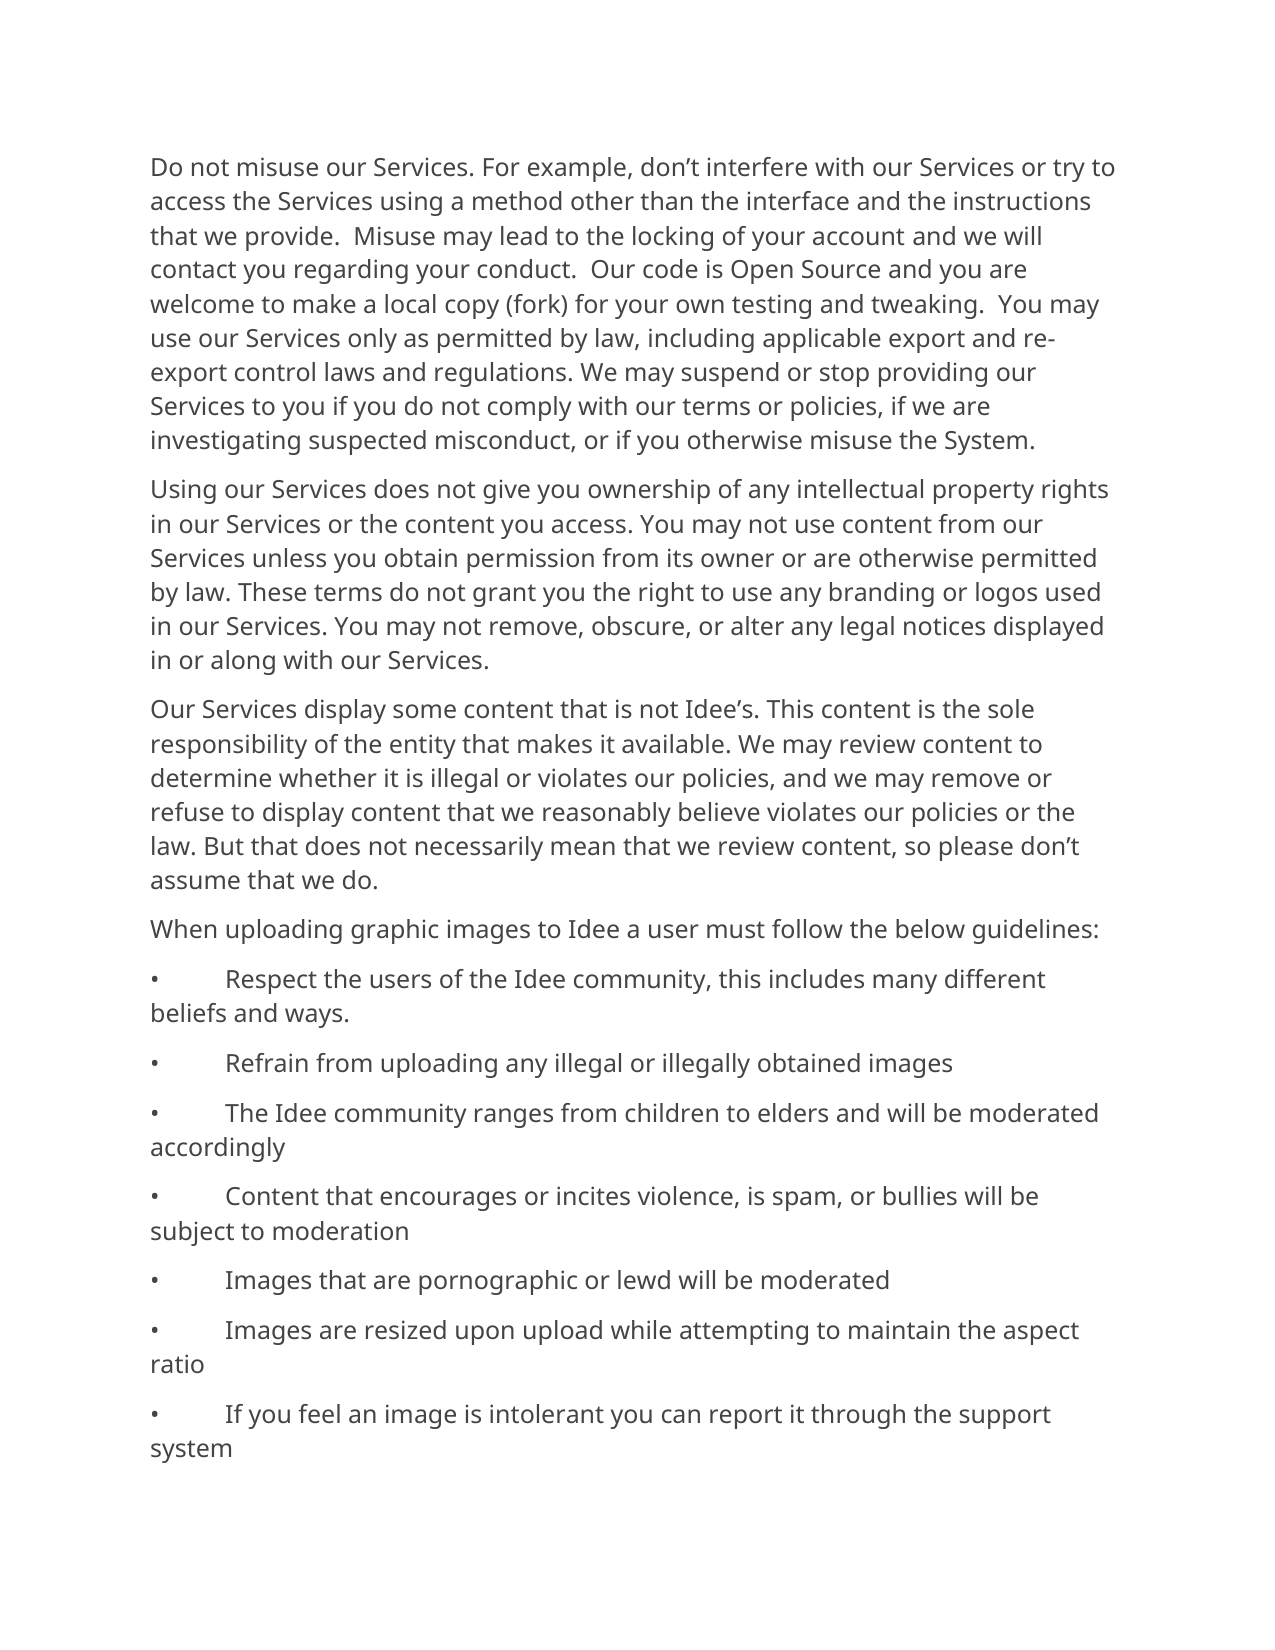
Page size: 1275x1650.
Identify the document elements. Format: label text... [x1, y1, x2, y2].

text When uploading graphic images to Idee a user must follow the below guidelines: [150, 912, 1125, 946]
text Do not misuse our Services. For example, don’t interfere with our Services or try to access the Services using a method other than the interface and the instructions that we provide. Misuse may lead to the locking of your account and we will contact you regarding your conduct. Our code is Open Source and you are welcome to make a local copy (fork) for your own testing and tweaking. You may use our Services only as permitted by law, including applicable export and re-export control laws and regulations. We may suspend or stop providing our Services to you if you do not comply with our terms or policies, if we are investigating suspected misconduct, or if you otherwise misuse the System. [150, 150, 1125, 457]
text • Content that encourages or incites violence, is spam, or bullies will be subject to moderation [150, 1179, 1125, 1247]
text Using our Services does not give you ownership of any intellectual property rights in our Services or the content you access. You may not use content from our Services unless you obtain permission from its owner or are otherwise permitted by law. These terms do not grant you the right to use any branding or logos used in our Services. You may not remove, obscure, or alter any legal notices displayed in or along with our Services. [150, 472, 1125, 677]
text Our Services display some content that is not Idee’s. This content is the sole responsibility of the entity that makes it available. We may review content to determine whether it is illegal or violates our policies, and we may remove or refuse to display content that we reasonably believe violates our policies or the law. But that does not necessarily mean that we review content, so please don’t assume that we do. [150, 692, 1125, 897]
text • Respect the users of the Idee community, this includes many different beliefs and ways. [150, 962, 1125, 1030]
text • The Idee community ranges from children to elders and will be moderated accordingly [150, 1095, 1125, 1163]
text • If you feel an image is intolerant you can report it through the support system [150, 1396, 1125, 1464]
text • Refrain from uploading any illegal or illegally obtained images [150, 1046, 1125, 1080]
text • Images are resized upon upload while attempting to maintain the aspect ratio [150, 1312, 1125, 1381]
text • Images that are pornographic or lewd will be moderated [150, 1263, 1125, 1297]
